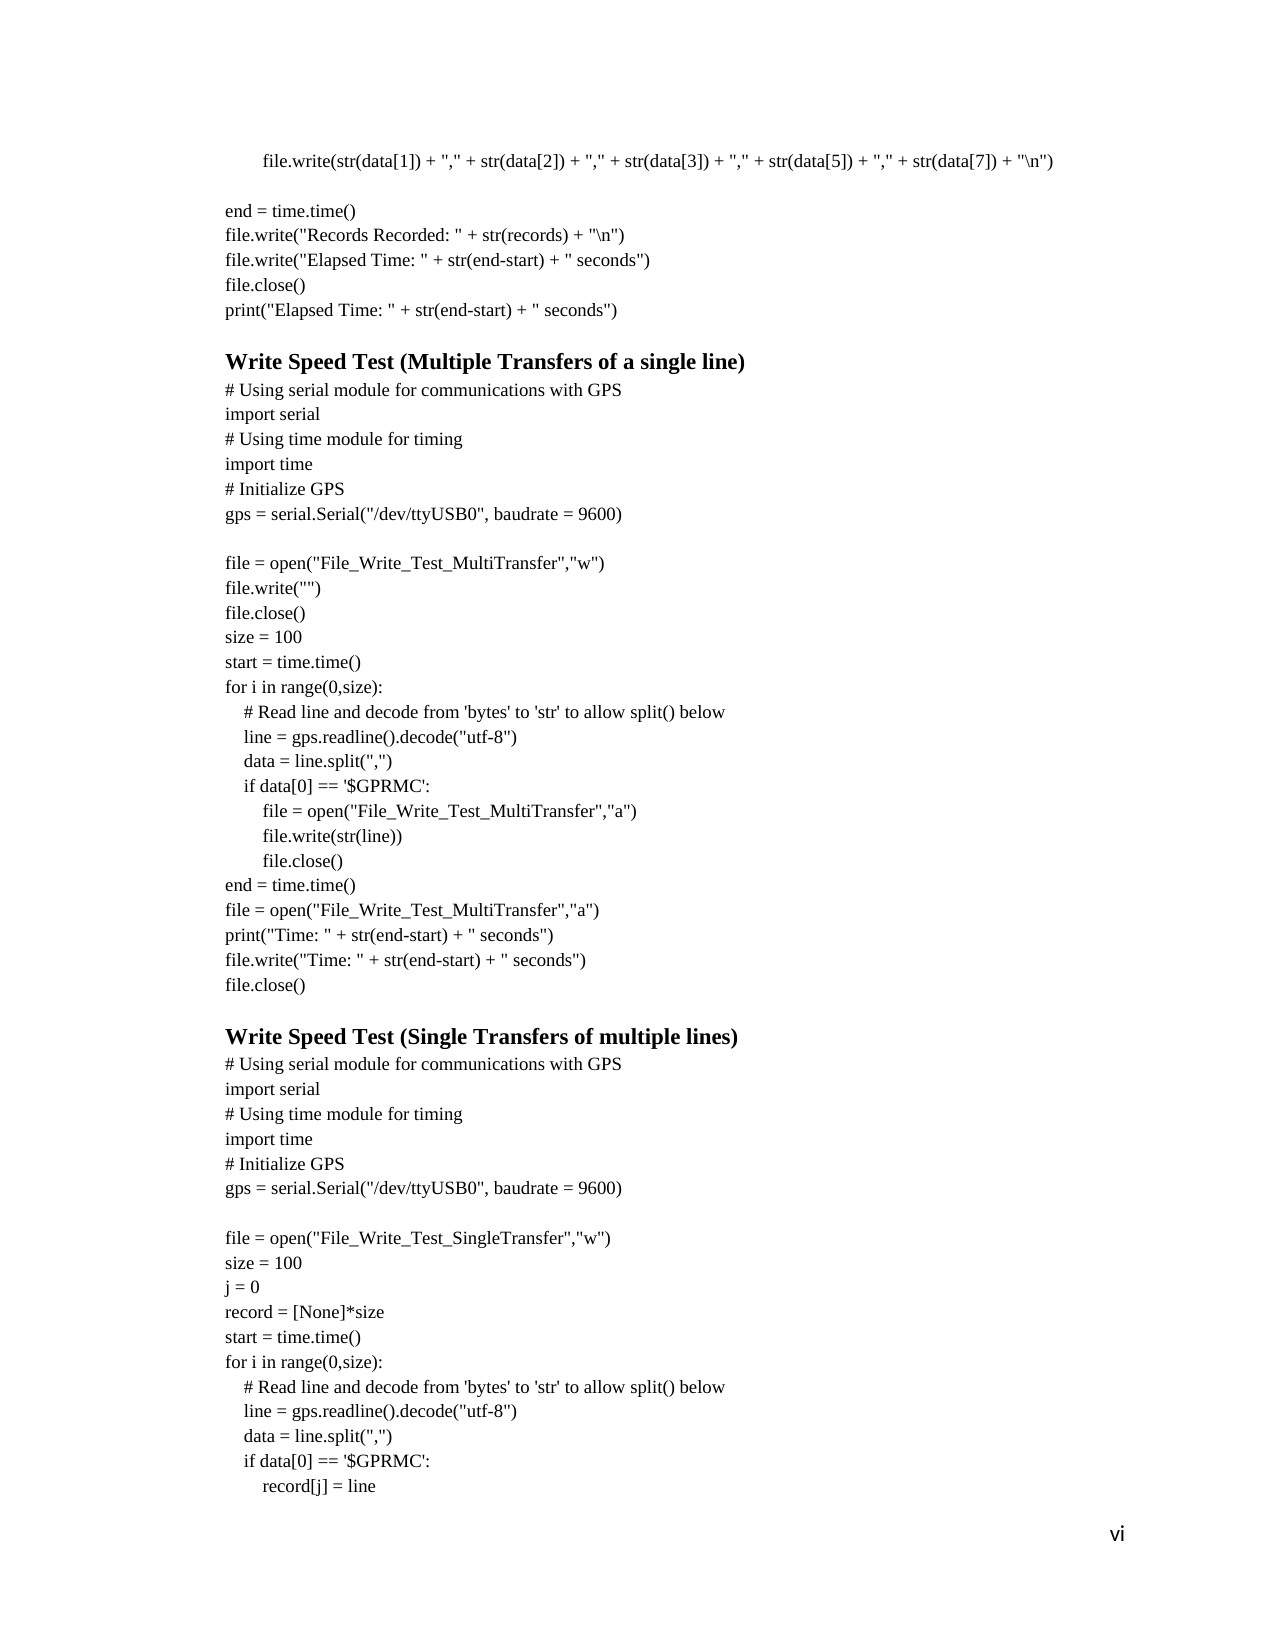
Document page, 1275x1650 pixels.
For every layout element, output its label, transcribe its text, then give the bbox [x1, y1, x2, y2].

text data = line.split(",") [225, 1425, 1125, 1447]
text for i in range(0,size): [225, 1351, 1125, 1372]
text # Using time module for timing [225, 428, 1125, 450]
text end = time.time() [225, 199, 1125, 221]
text if data[0] == '$GPRMC': [225, 775, 1125, 797]
text file.write("") [225, 577, 1125, 598]
text file.write("Elapsed Time: " + str(end-start) + " seconds") [225, 249, 1125, 271]
text # Initialize GPS [225, 1152, 1125, 1174]
text import serial [225, 1078, 1125, 1100]
text file.close() [225, 602, 1125, 623]
text file = open("File_Write_Test_MultiTransfer","a") [225, 800, 1125, 822]
text record = [None]*size [225, 1301, 1125, 1323]
text # Read line and decode from 'bytes' to 'str' to allow split() below [225, 701, 1125, 722]
text file.write("Time: " + str(end-start) + " seconds") [225, 949, 1125, 970]
text file.write(str(line)) [225, 825, 1125, 846]
text # Read line and decode from 'bytes' to 'str' to allow split() below [225, 1376, 1125, 1397]
text print("Time: " + str(end-start) + " seconds") [225, 924, 1125, 946]
text start = time.time() [225, 651, 1125, 673]
text import serial [225, 403, 1125, 425]
text data = line.split(",") [225, 750, 1125, 772]
text file.close() [225, 973, 1125, 995]
text file.close() [225, 849, 1125, 871]
text start = time.time() [225, 1326, 1125, 1348]
text gps = serial.Serial("/dev/ttyUSB0", baudrate = 9600) [225, 502, 1125, 524]
text if data[0] == '$GPRMC': [225, 1450, 1125, 1472]
text Write Speed Test (Single Transfers of multiple lines) [225, 1023, 1125, 1049]
text # Using serial module for communications with GPS [225, 1053, 1125, 1075]
text j = 0 [225, 1276, 1125, 1298]
text line = gps.readline().decode("utf-8") [225, 726, 1125, 747]
text file.write("Records Recorded: " + str(records) + "\n") [225, 224, 1125, 246]
text print("Elapsed Time: " + str(end-start) + " seconds") [225, 299, 1125, 320]
text record[j] = line [225, 1475, 1125, 1496]
text end = time.time() [225, 874, 1125, 896]
text import time [225, 453, 1125, 474]
text size = 100 [225, 626, 1125, 648]
text # Using serial module for communications with GPS [225, 378, 1125, 400]
text size = 100 [225, 1252, 1125, 1273]
text for i in range(0,size): [225, 676, 1125, 698]
text import time [225, 1128, 1125, 1149]
text file = open("File_Write_Test_MultiTransfer","a") [225, 899, 1125, 921]
text Write Speed Test (Multiple Transfers of a single line) [225, 348, 1125, 375]
text # Initialize GPS [225, 478, 1125, 499]
text # Using time module for timing [225, 1103, 1125, 1124]
text line = gps.readline().decode("utf-8") [225, 1400, 1125, 1422]
text file = open("File_Write_Test_SingleTransfer","w") [225, 1227, 1125, 1248]
text file.close() [225, 274, 1125, 296]
text file = open("File_Write_Test_MultiTransfer","w") [225, 552, 1125, 574]
text gps = serial.Serial("/dev/ttyUSB0", baudrate = 9600) [225, 1177, 1125, 1199]
text file.write(str(data[1]) + "," + str(data[2]) + "," + str(data[3]) + "," + str(data[5]) + "," + str(data[7]) + "\n") [225, 150, 1125, 172]
